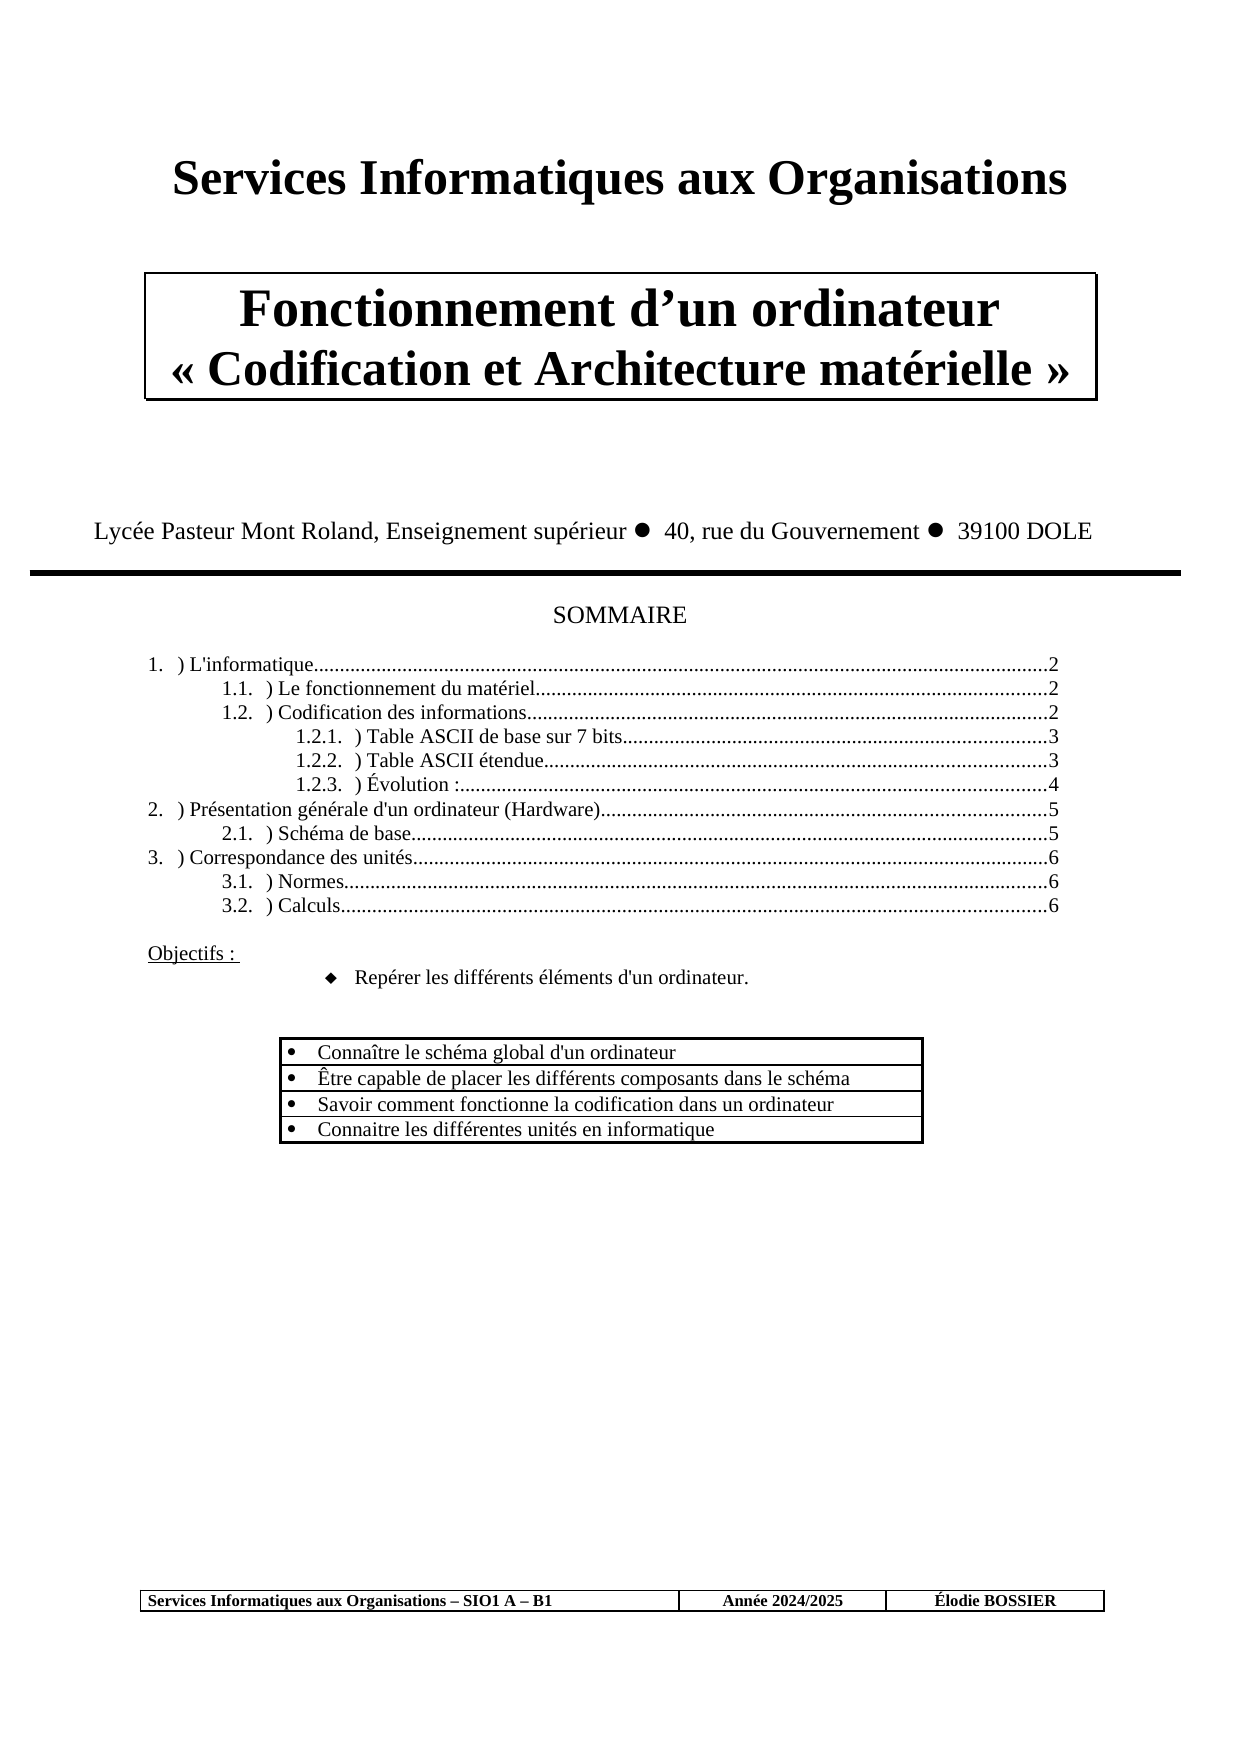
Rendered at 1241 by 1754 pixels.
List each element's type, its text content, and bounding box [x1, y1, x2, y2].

text 2. ) Présentation générale d'un ordinateur (Hardware) 5 [148, 796, 1004, 821]
text 1.2.2. ) Table ASCII étendue 3 [295, 748, 1004, 772]
text 1.2.3. ) Évolution : 4 [295, 772, 1004, 796]
text 1.2. ) Codification des informations 2 [222, 700, 1004, 724]
text Fonctionnement d’un ordinateur « Codification et Architecture matérielle » [146, 274, 1095, 398]
text 1.1. ) Le fonctionnement du matériel 2 [222, 676, 1004, 700]
text 2.1. ) Schéma de base 5 [222, 821, 1004, 844]
text 1.2.1. ) Table ASCII de base sur 7 bits 3 [295, 724, 1004, 748]
text 3. ) Correspondance des unités 6 [148, 844, 1004, 869]
table_cell Savoir comment fonctionne la codification dans un ordinateur [282, 1092, 921, 1116]
text Services Informatiques aux Organisations [148, 148, 1092, 205]
text 3.2. ) Calculs 6 [222, 893, 1004, 917]
table_header Connaître le schéma global d'un ordinateur [282, 1040, 921, 1064]
text 3.1. ) Normes 6 [222, 869, 1004, 893]
text 1. ) L'informatique 2 [148, 652, 1004, 676]
text SOMMAIRE [148, 603, 1092, 628]
list Repérer les différents éléments d'un ordinateur. [325, 965, 1093, 989]
text Lycée Pasteur Mont Roland, Enseignement supérieur 40, rue du Gouvernement 39100 DOLE [89, 516, 1092, 545]
table_cell Être capable de placer les différents composants dans le schéma [282, 1066, 921, 1090]
text Objectifs : [148, 941, 1092, 965]
table_cell Connaitre les différentes unités en informatique [282, 1117, 921, 1141]
